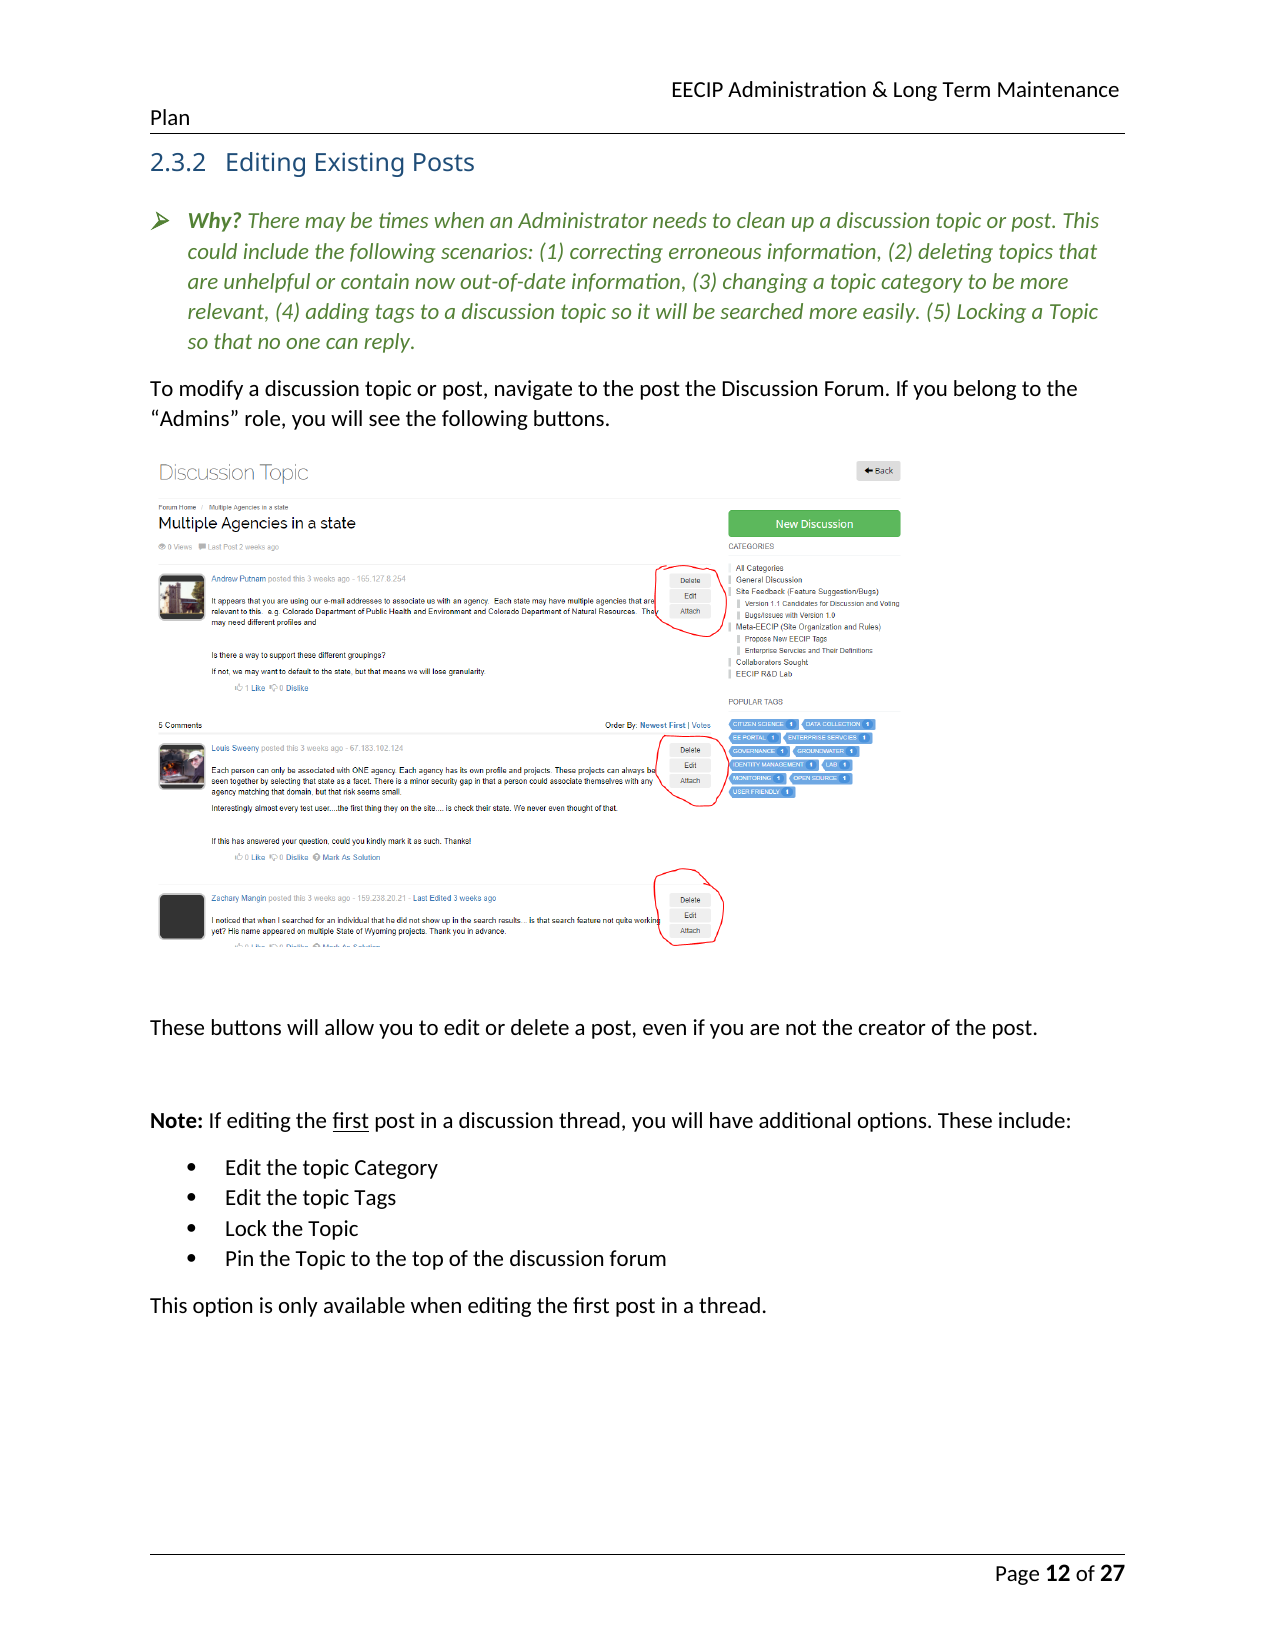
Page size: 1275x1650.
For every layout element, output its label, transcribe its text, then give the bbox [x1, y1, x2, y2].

picture [150, 451, 908, 947]
list Pin the Topic to the top of the discussion forum [187, 1244, 1125, 1272]
text Note: If editing the first post in a discussion thread, you will have additional options. These include: [150, 1106, 1125, 1134]
list Edit the topic Tags [187, 1183, 1125, 1212]
text This option is only available when editing the first post in a thread. [150, 1291, 1125, 1319]
subtitle Editing Existing Posts [150, 145, 1125, 179]
text To modify a discussion topic or post, navigate to the post the Discussion Forum. If you belong to the “Admins” role, you will see the following buttons. [150, 374, 1125, 432]
text These buttons will allow you to edit or delete a post, even if you are not the creator of the post. [150, 1013, 1125, 1041]
list Edit the topic Category [187, 1153, 1125, 1181]
list Lock the Topic [187, 1214, 1125, 1242]
list Why? There may be times when an Administrator needs to clean up a discussion topic or post. This could include the following scenarios: (1) correcting erroneous information, (2) deleting topics that are unhelpful or contain now out-of-date information, (3) changing a topic category to be more relevant, (4) adding tags to a discussion topic so it will be searched more easily. (5) Locking a Topic so that no one can reply. [150, 207, 1125, 355]
